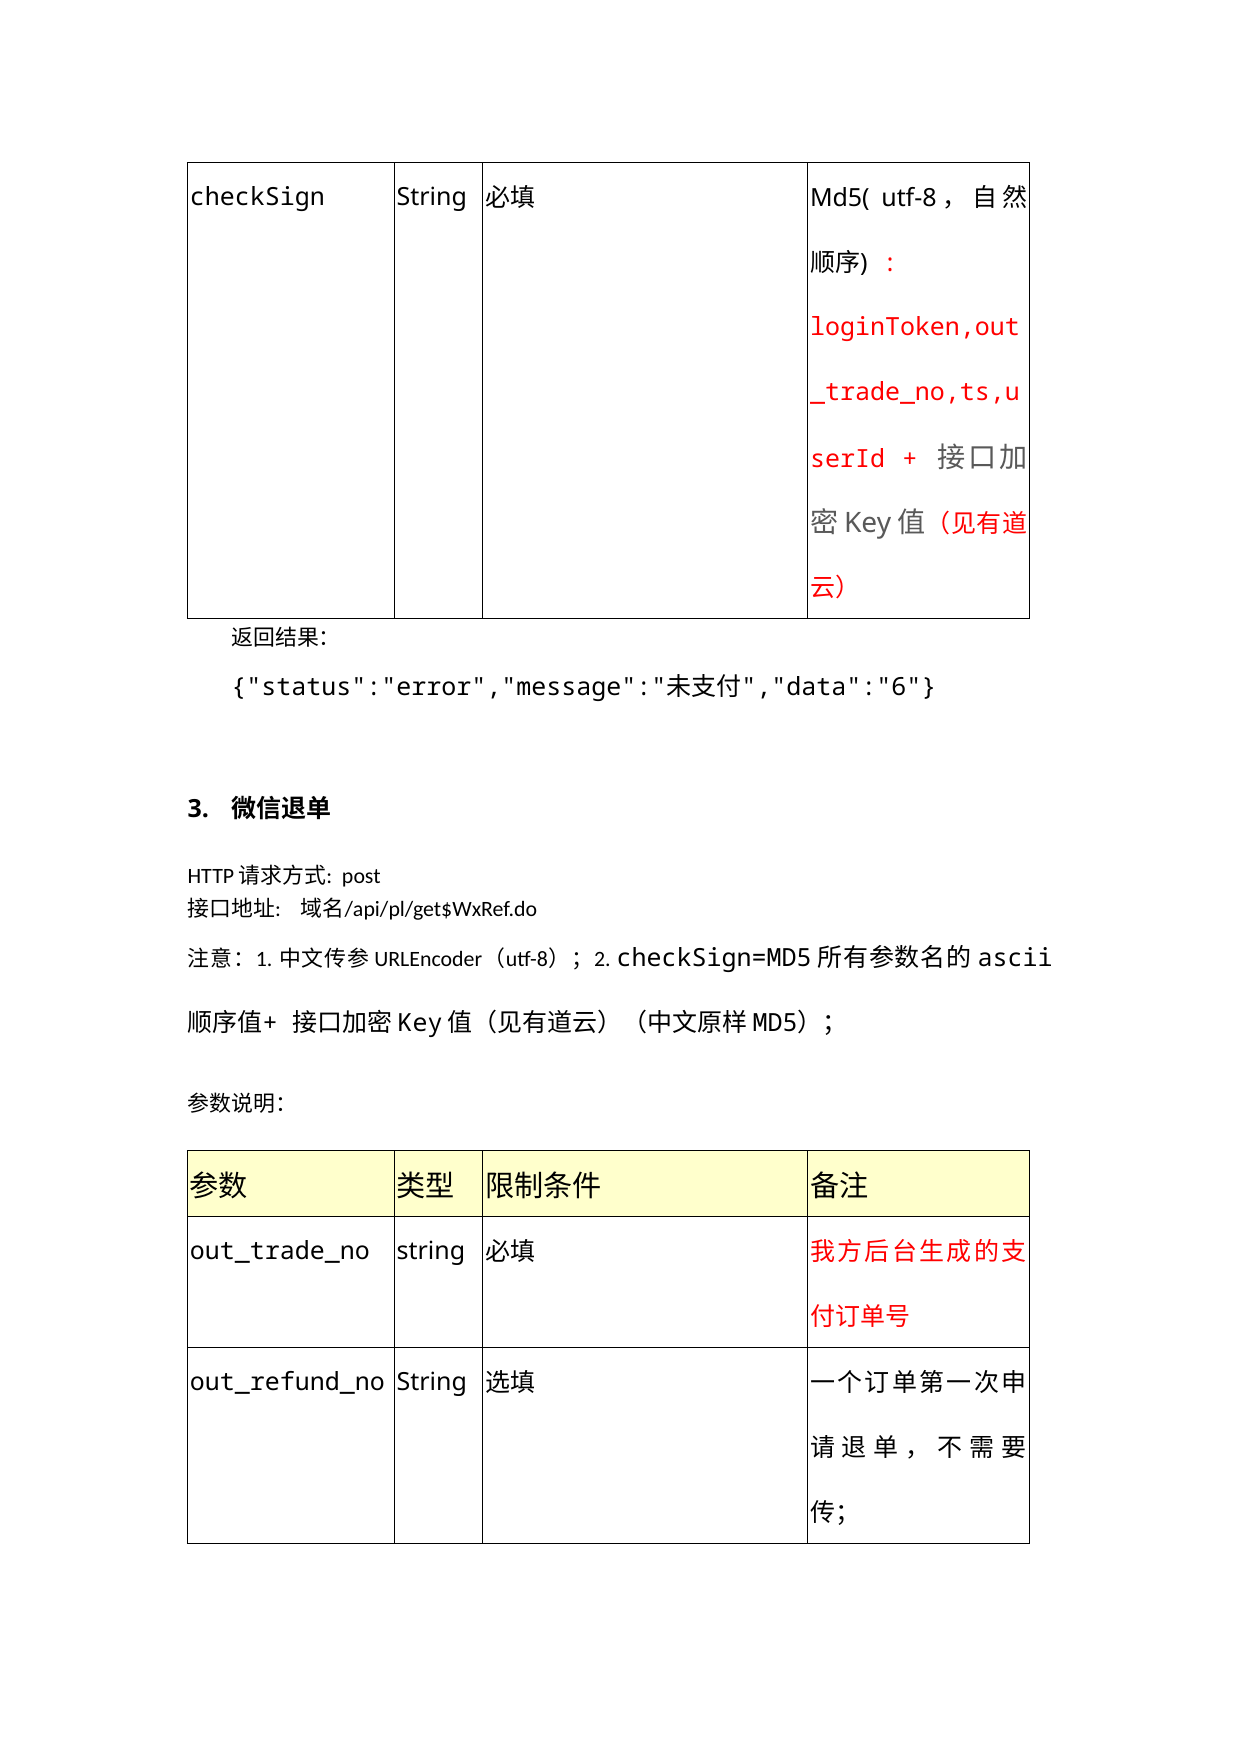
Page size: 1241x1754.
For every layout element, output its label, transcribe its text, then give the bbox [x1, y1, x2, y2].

table_header 备注 [808, 1151, 1029, 1216]
table_cell string [395, 1217, 482, 1347]
table_cell 必填 [483, 163, 807, 618]
text HTTP请求方式: post [187, 858, 1053, 890]
table_cell 选填 [483, 1348, 807, 1543]
text 接口地址: 域名/api/pl/get$WxRef.do [187, 890, 1053, 923]
list {"status":"error","message":"未支付","data":"6"} [231, 652, 1053, 717]
table_header 类型 [395, 1151, 482, 1216]
table_cell String [395, 163, 482, 618]
table_cell out_trade_no [188, 1217, 394, 1347]
table_header 限制条件 [483, 1151, 807, 1216]
table_cell 我方后台生成的支付订单号 [808, 1217, 1029, 1347]
text 参数说明： [187, 1085, 1053, 1118]
list 返回结果： [231, 619, 1053, 652]
text 注意：1. 中文传参URLEncoder（utf-8）；2. checkSign=MD5所有参数名的ascii顺序值+ 接口加密Key值（见有道云）（中文原样MD5）； [187, 923, 1053, 1053]
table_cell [808, 1348, 1029, 1543]
table_cell 必填 [483, 1217, 807, 1347]
subtitle 微信退单 [187, 774, 1053, 839]
table_cell out_refund_no [188, 1348, 394, 1543]
table_cell Md5( utf-8，自然顺序) : loginToken,out_trade_no,ts,userId + 接口加密Key值（见有道云） [808, 163, 1029, 618]
table_cell checkSign [188, 163, 394, 618]
table_header 参数 [188, 1151, 394, 1216]
table_cell String [395, 1348, 482, 1543]
